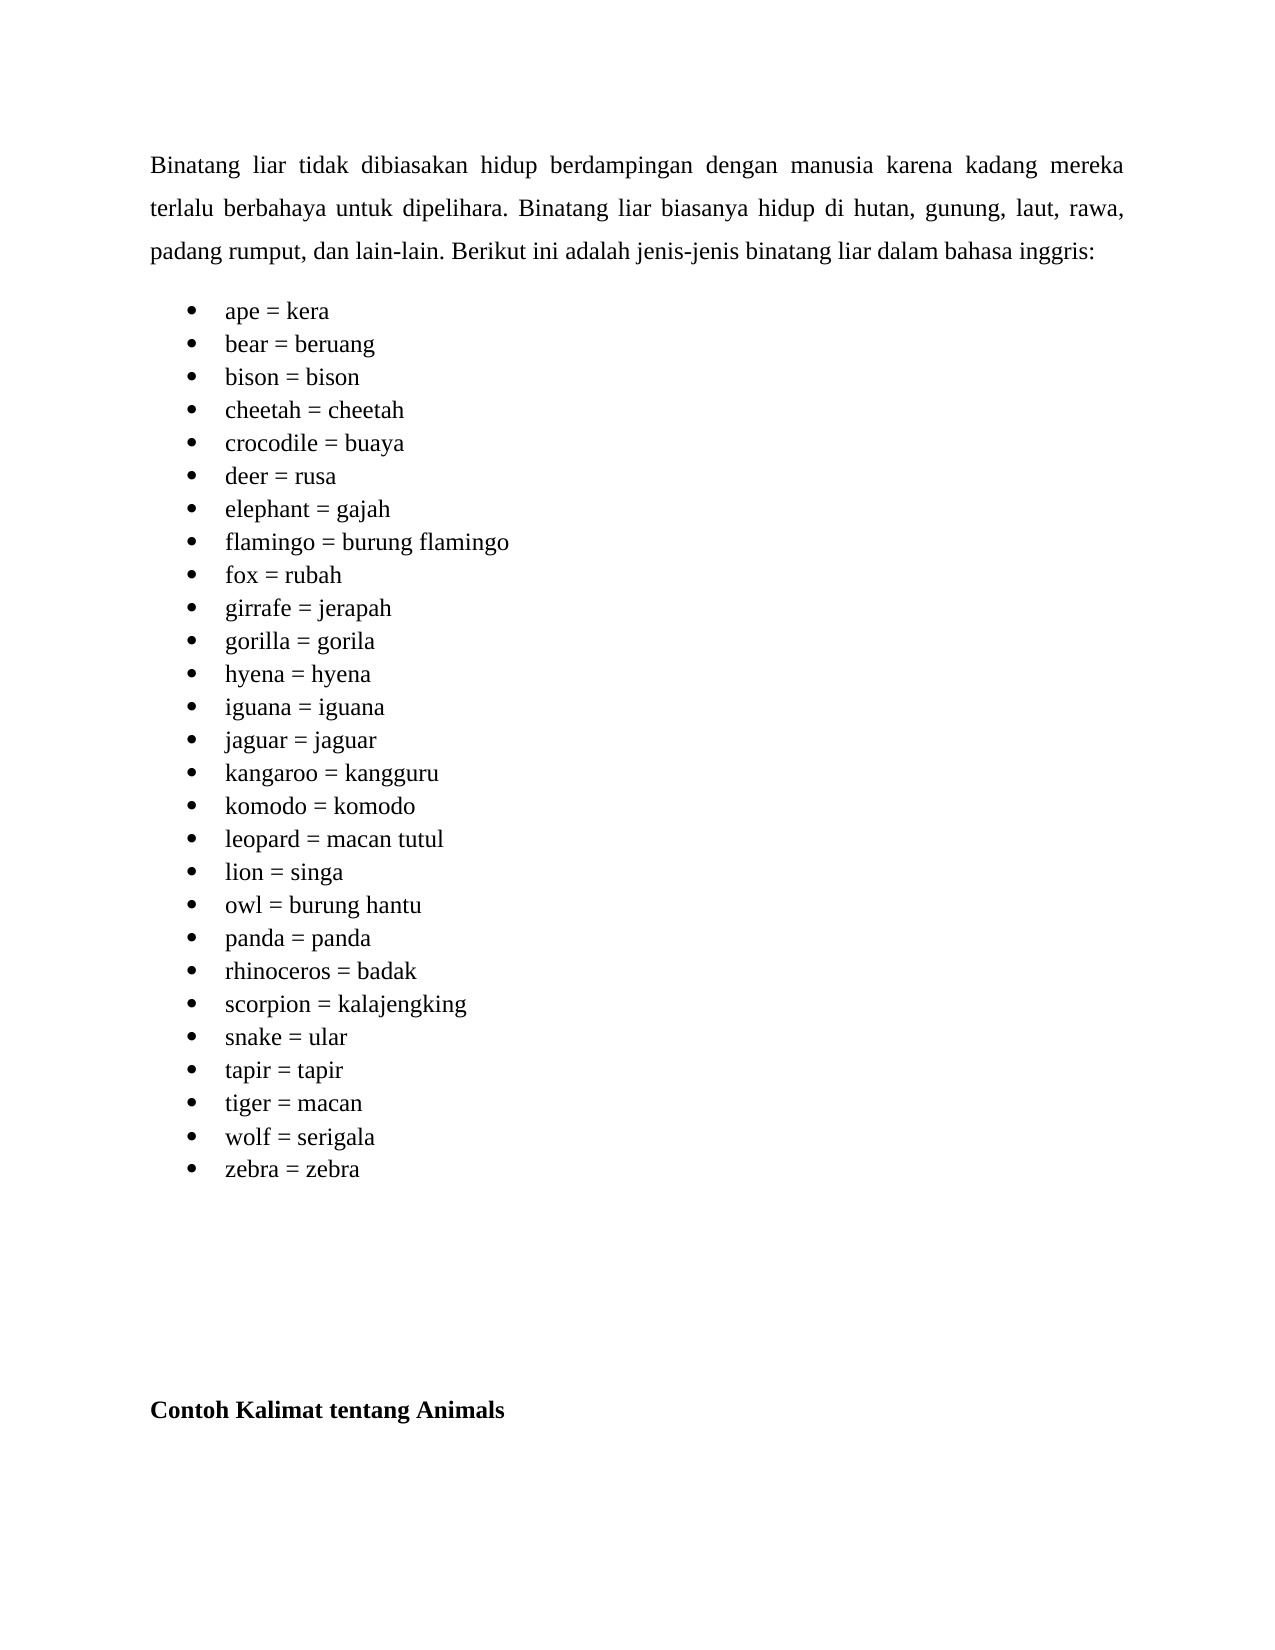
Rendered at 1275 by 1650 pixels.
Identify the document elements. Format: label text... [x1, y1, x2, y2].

list komodo = komodo [187, 791, 1125, 820]
list crocodile = buaya [187, 428, 1125, 457]
list ape = kera [187, 296, 1125, 325]
list flamingo = burung flamingo [187, 527, 1125, 556]
list panda = panda [187, 923, 1125, 952]
list elephant = gajah [187, 494, 1125, 523]
list jaguar = jaguar [187, 725, 1125, 754]
list hyena = hyena [187, 659, 1125, 688]
list girrafe = jerapah [187, 593, 1125, 622]
list gorilla = gorila [187, 626, 1125, 655]
list zebra = zebra [187, 1154, 1125, 1183]
list cheetah = cheetah [187, 395, 1125, 424]
list tapir = tapir [187, 1056, 1125, 1084]
list kangaroo = kangguru [187, 758, 1125, 787]
list rhinoceros = badak [187, 956, 1125, 985]
list owl = burung hantu [187, 890, 1125, 919]
list iguana = iguana [187, 692, 1125, 721]
text Contoh Kalimat tentang Animals [150, 1395, 1125, 1424]
list leopard = macan tutul [187, 824, 1125, 853]
list bison = bison [187, 362, 1125, 391]
list snake = ular [187, 1022, 1125, 1051]
text Binatang liar tidak dibiasakan hidup berdampingan dengan manusia karena kadang mereka terlalu berbahaya untuk dipelihara. Binatang liar biasanya hidup di hutan, gunung, laut, rawa, padang rumput, dan lain-lain. Berikut ini adalah jenis-jenis binatang liar dalam bahasa inggris: [150, 150, 1125, 265]
list tiger = macan [187, 1088, 1125, 1117]
list scorpion = kalajengking [187, 989, 1125, 1018]
list lion = singa [187, 857, 1125, 886]
list bear = beruang [187, 329, 1125, 358]
list fox = rubah [187, 560, 1125, 589]
list wolf = serigala [187, 1122, 1125, 1150]
list deer = rusa [187, 461, 1125, 490]
